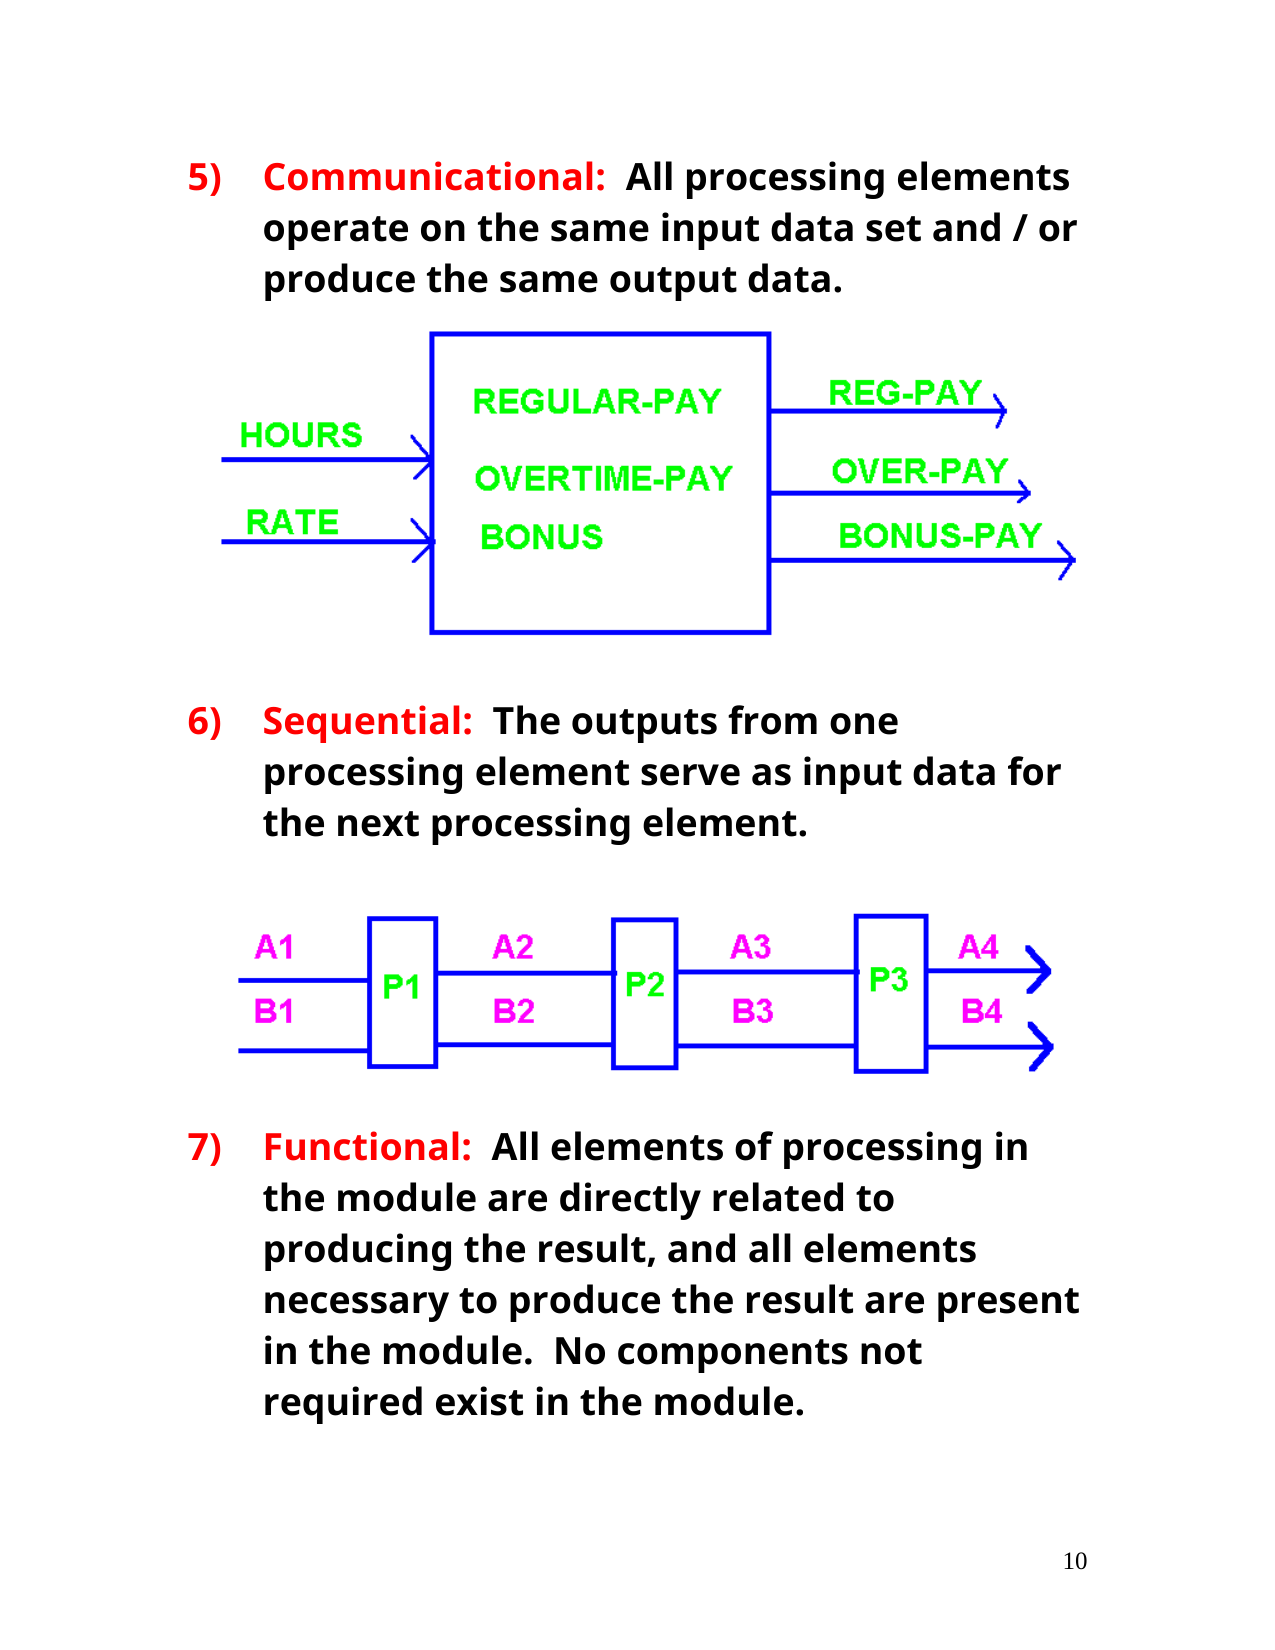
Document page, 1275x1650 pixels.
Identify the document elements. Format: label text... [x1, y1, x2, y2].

text 6) Sequential: The outputs from one processing element serve as input data for the next processing element. [187, 694, 1087, 847]
text 5) Communicational: All processing elements operate on the same input data set and / or produce the same output data. [187, 150, 1087, 303]
picture [189, 303, 1086, 655]
text 7) Functional: All elements of processing in the module are directly related to producing the result, and all elements necessary to produce the result are present in the module. No components not required exist in the module. [187, 1120, 1087, 1426]
picture [187, 887, 1088, 1120]
